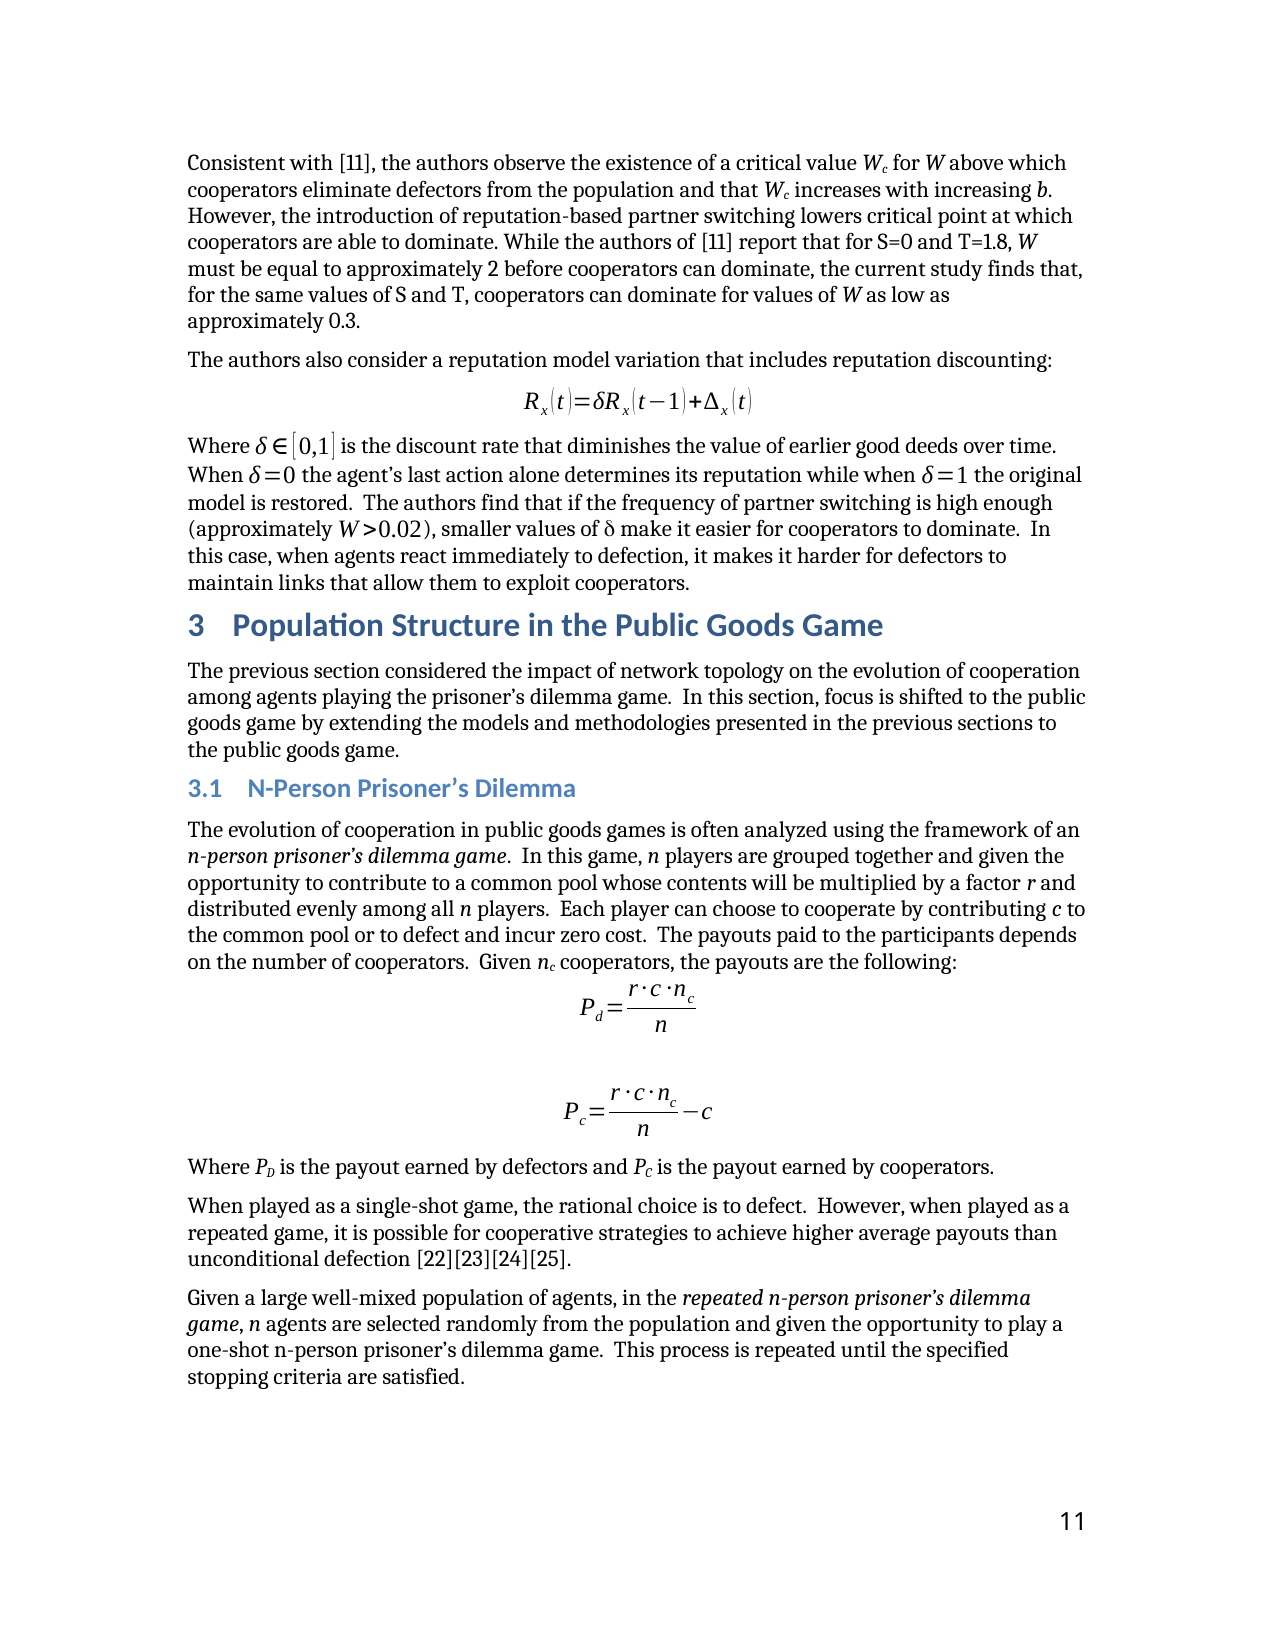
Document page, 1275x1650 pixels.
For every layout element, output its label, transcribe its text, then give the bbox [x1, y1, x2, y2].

subtitle Population Structure in the Public Goods Game [187, 604, 1087, 645]
text Given a large well-mixed population of agents, in the repeated n-person prisoner’s dilemma game, n agents are selected randomly from the population and given the opportunity to play a one-shot n-person prisoner’s dilemma game. This process is repeated until the specified stopping criteria are satisfied. [187, 1284, 1087, 1390]
text Where is the discount rate that diminishes the value of earlier good deeds over time. When the agent’s last action alone determines its reputation while when the original model is restored. The authors find that if the frequency of partner switching is high enough (approximately ), smaller values of make it easier for cooperators to dominate. In this case, when agents react immediately to defection, it makes it harder for defectors to maintain links that allow them to exploit cooperators. [187, 431, 1087, 596]
text The evolution of cooperation in public goods games is often analyzed using the framework of an n-person prisoner’s dilemma game. In this game, n players are grouped together and given the opportunity to contribute to a common pool whose contents will be multiplied by a factor r and distributed evenly among all n players. Each player can choose to cooperate by contributing c to the common pool or to defect and incur zero cost. The payouts paid to the participants depends on the number of cooperators. Given nc cooperators, the payouts are the following: [187, 817, 1087, 975]
text When played as a single-shot game, the rational choice is to defect. However, when played as a repeated game, it is possible for cooperative strategies to achieve higher average payouts than unconditional defection [22][23][24][25]. [187, 1193, 1087, 1272]
subtitle N-Person Prisoner’s Dilemma [187, 771, 1087, 804]
text The previous section considered the impact of network topology on the evolution of cooperation among agents playing the prisoner’s dilemma game. In this section, focus is shifted to the public goods game by extending the models and methodologies presented in the previous sections to the public goods game. [187, 657, 1087, 763]
text Where PD is the payout earned by defectors and PC is the payout earned by cooperators. [187, 1154, 1087, 1180]
text The authors also consider a reputation model variation that includes reputation discounting: [187, 347, 1087, 373]
text Consistent with [11], the authors observe the existence of a critical value Wc for W above which cooperators eliminate defectors from the population and that Wc increases with increasing b. However, the introduction of reputation-based partner switching lowers critical point at which cooperators are able to dominate. While the authors of [11] report that for S=0 and T=1.8, W must be equal to approximately 2 before cooperators can dominate, the current study finds that, for the same values of S and T, cooperators can dominate for values of W as low as approximately 0.3. [187, 150, 1087, 334]
